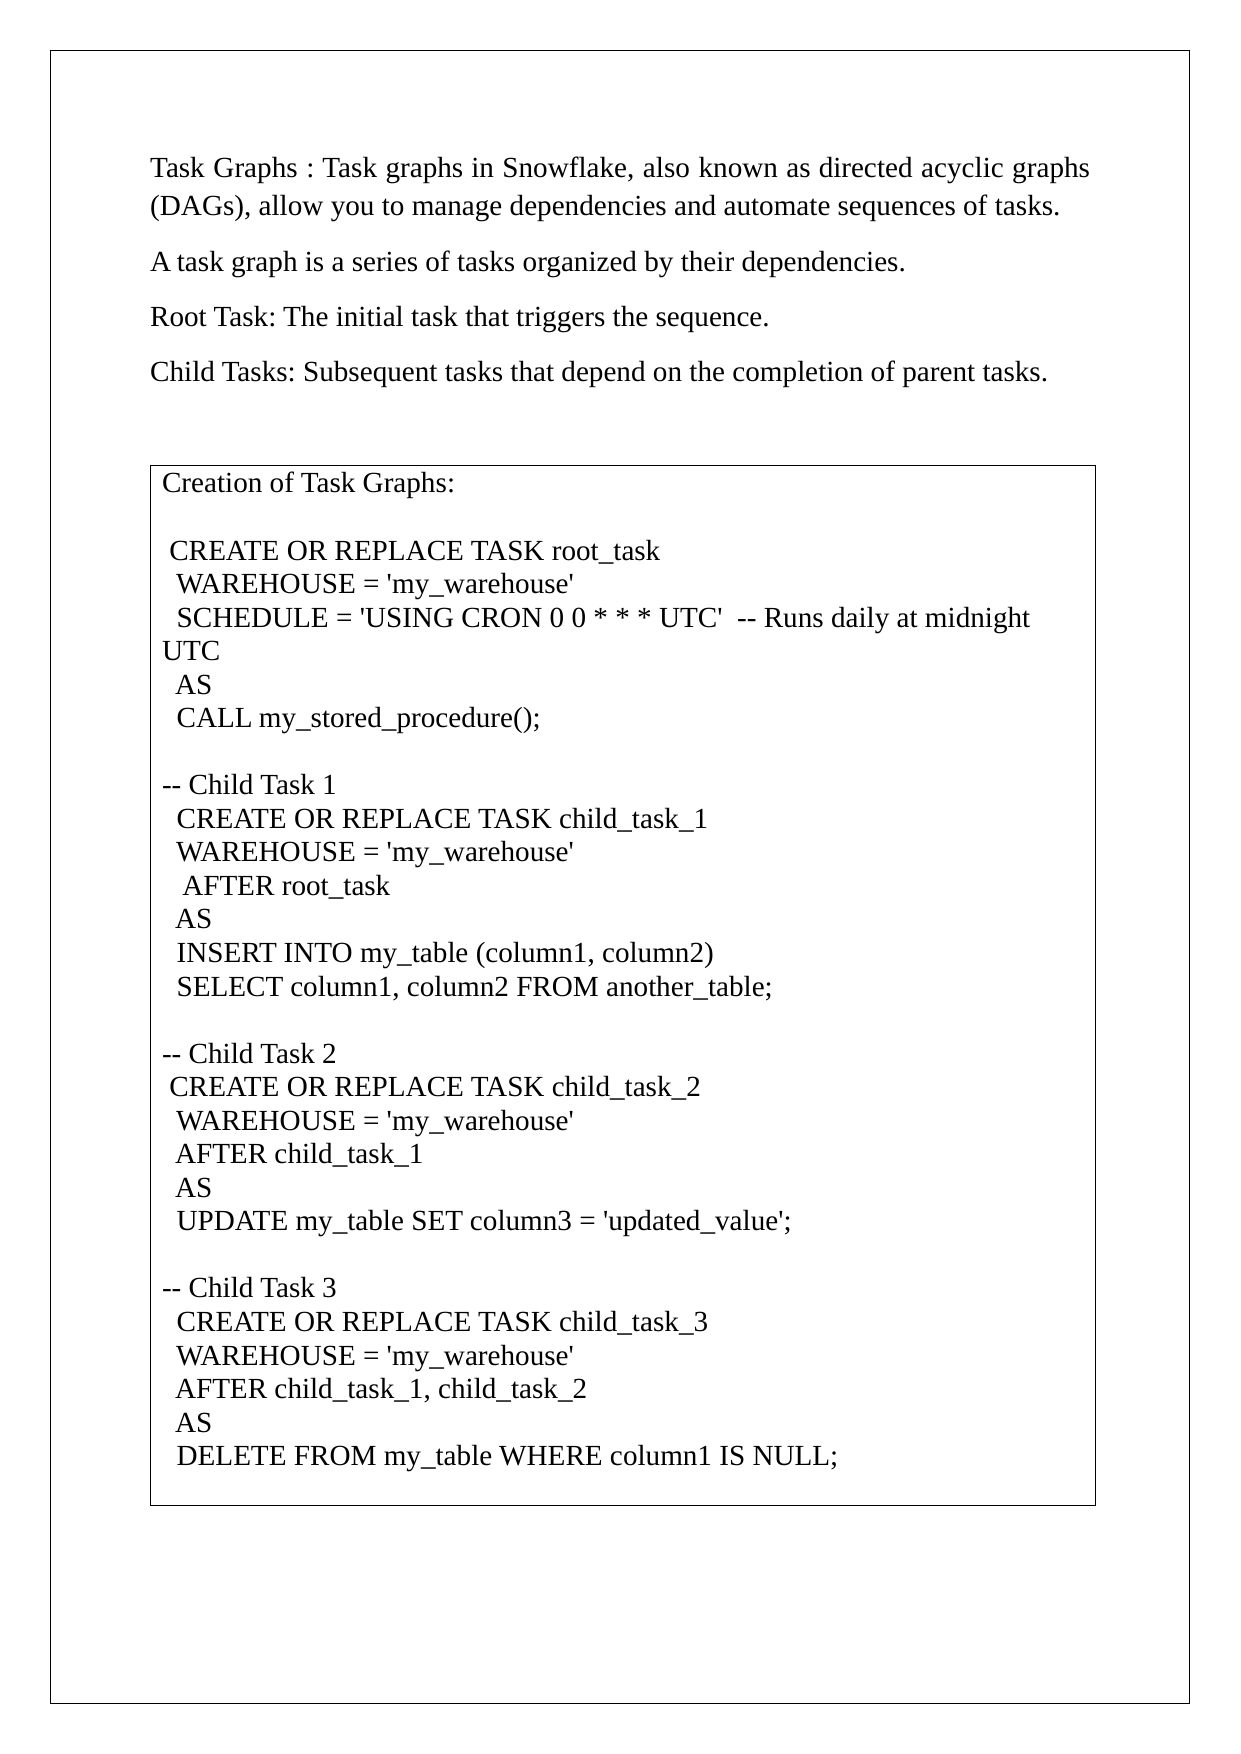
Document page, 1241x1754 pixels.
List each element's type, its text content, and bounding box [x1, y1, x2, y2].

text Child Tasks: Subsequent tasks that depend on the completion of parent tasks. [150, 354, 1090, 388]
text Task Graphs : Task graphs in Snowflake, also known as directed acyclic graphs (DAGs), allow you to manage dependencies and automate sequences of tasks. [150, 150, 1090, 222]
text Root Task: The initial task that triggers the sequence. [150, 299, 1090, 332]
table_header Creation of Task Graphs: CREATE OR REPLACE TASK root_task WAREHOUSE = 'my_warehouse' SCHEDULE = 'USING CRON 0 0 * * * UTC' -- Runs daily at midnight UTC AS CALL my_stored_procedure(); -- Child Task 1 CREATE OR REPLACE TASK child_task_1 WAREHOUSE = 'my_warehouse' AFTER root_task AS INSERT INTO my_table (column1, column2) SELECT column1, column2 FROM another_table; -- Child Task 2 CREATE OR REPLACE TASK child_task_2 WAREHOUSE = 'my_warehouse' AFTER child_task_1 AS UPDATE my_table SET column3 = 'updated_value'; -- Child Task 3 CREATE OR REPLACE TASK child_task_3 WAREHOUSE = 'my_warehouse' AFTER child_task_1, child_task_2 AS DELETE FROM my_table WHERE column1 IS NULL; [151, 466, 1095, 1505]
text A task graph is a series of tasks organized by their dependencies. [150, 244, 1090, 277]
